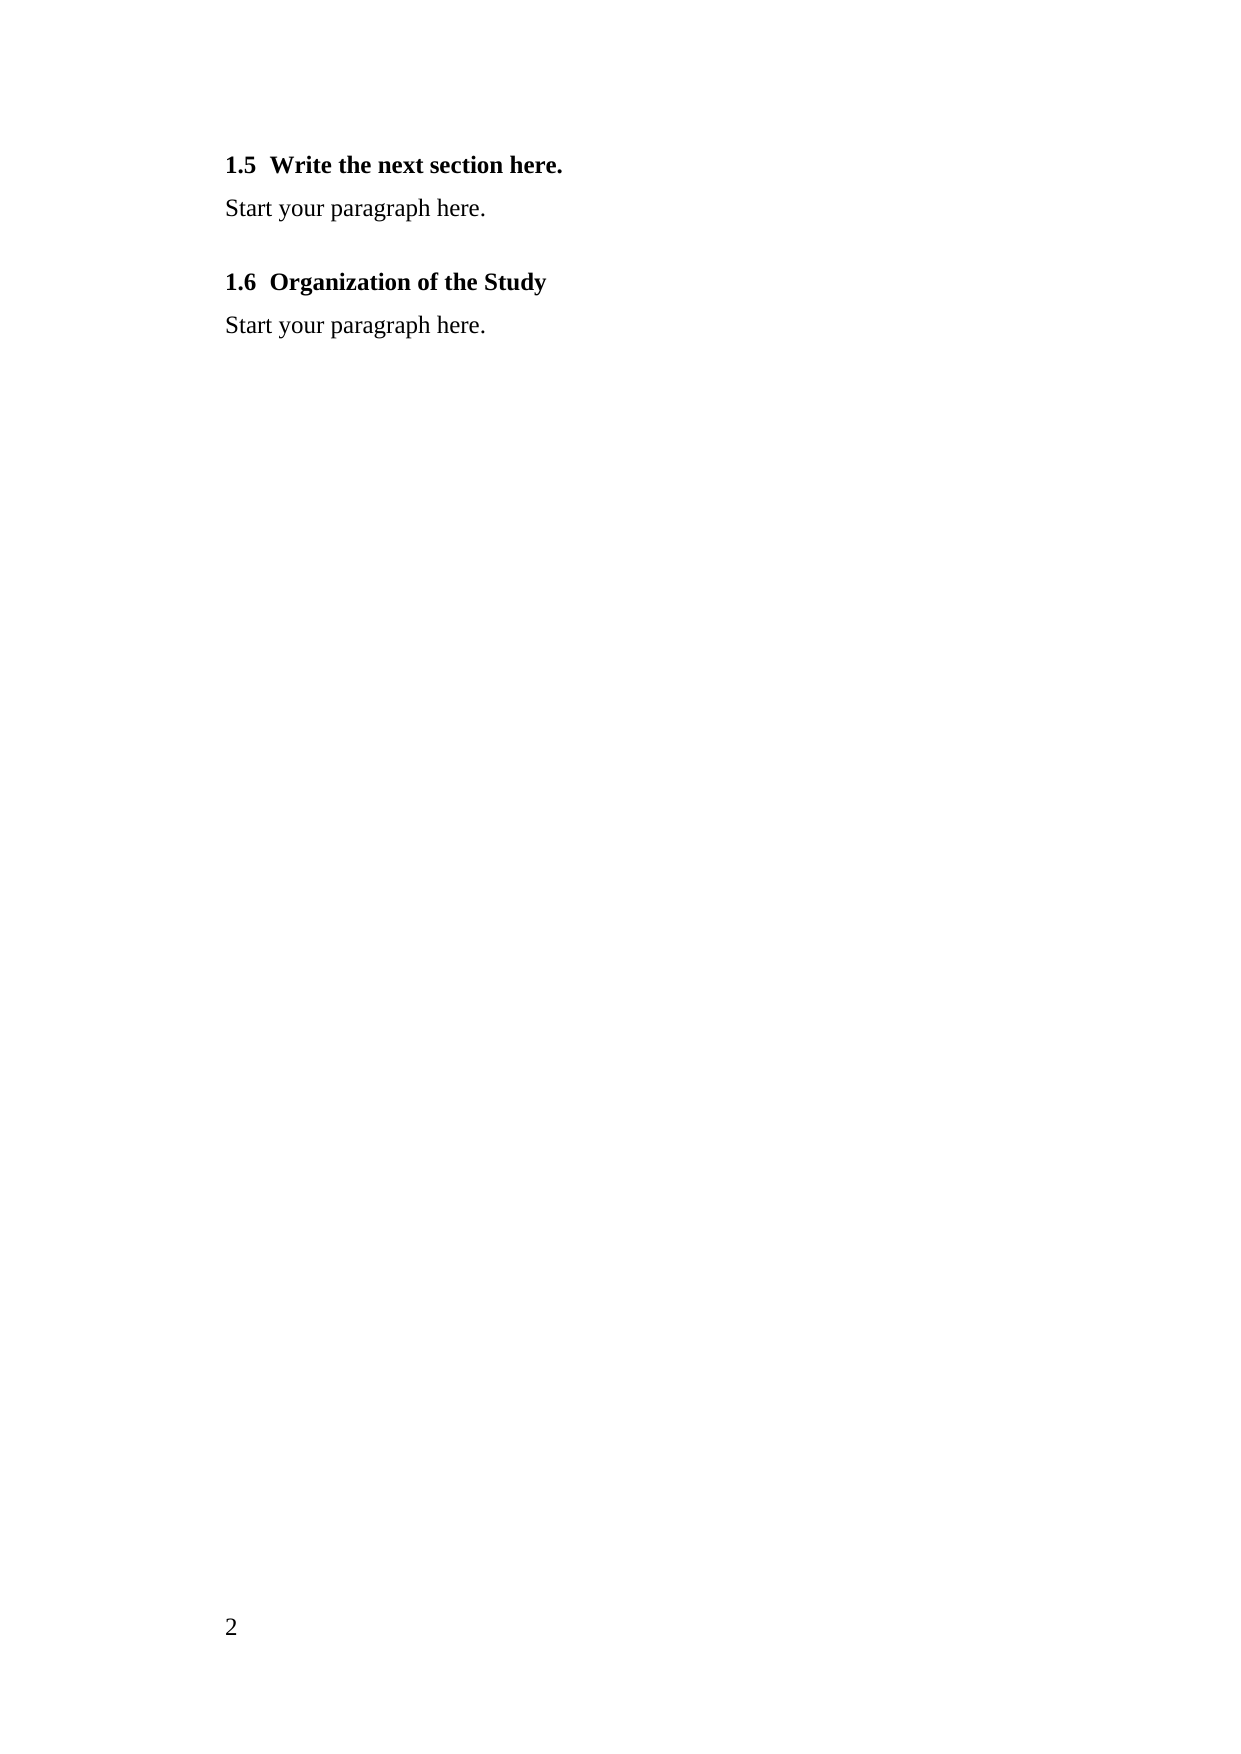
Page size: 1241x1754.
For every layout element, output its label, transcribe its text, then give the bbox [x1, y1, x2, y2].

subtitle Organization of the Study [225, 267, 1090, 295]
subtitle Write the next section here. [225, 150, 1090, 179]
text Start your paragraph here. [225, 310, 1090, 338]
text Start your paragraph here. [225, 193, 1090, 222]
